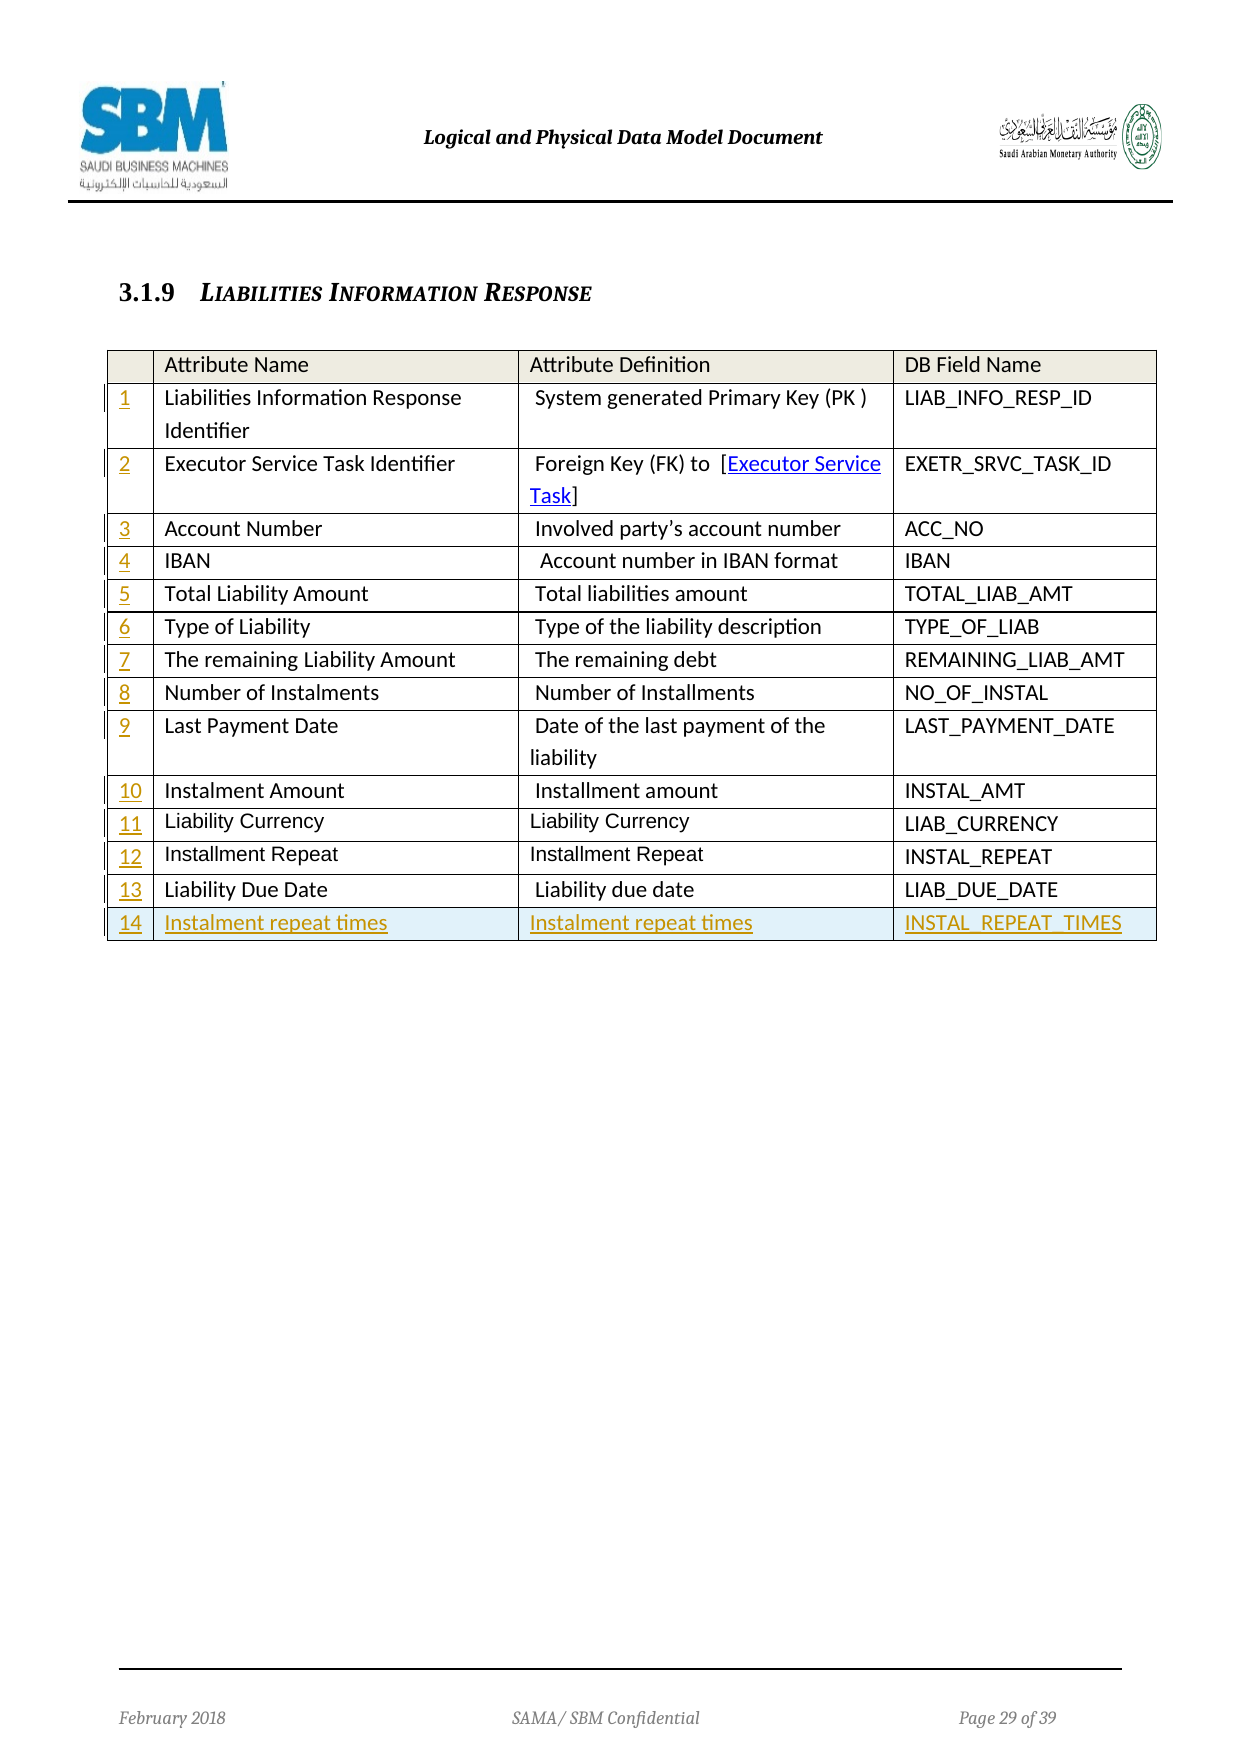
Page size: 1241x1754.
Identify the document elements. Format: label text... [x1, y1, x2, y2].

table_cell Installment Repeat [154, 842, 518, 874]
table_header Attribute Definition [519, 351, 893, 382]
table_cell Liability due date [519, 875, 893, 907]
table_cell TYPE_OF_LIAB [894, 613, 1156, 644]
table_cell The remaining Liability Amount [154, 645, 518, 677]
table_cell Liability Due Date [154, 875, 518, 907]
table_cell LAST_PAYMENT_DATE [894, 711, 1156, 775]
table_cell Last Payment Date [154, 711, 518, 775]
table_cell Number of Installments [519, 678, 893, 710]
table_cell Executor Service Task Identifier [154, 449, 518, 513]
table_header Attribute Name [154, 351, 518, 382]
table_cell Total Liability Amount [154, 580, 518, 611]
table_cell REMAINING_LIAB_AMT [894, 645, 1156, 677]
table_cell [108, 875, 153, 907]
table_cell [108, 514, 153, 546]
table_cell Type of Liability [154, 613, 518, 644]
table_cell INSTAL_AMT [894, 776, 1156, 808]
table_cell Instalment Amount [154, 776, 518, 808]
table_header [108, 351, 153, 382]
picture [998, 100, 1162, 175]
table_cell [108, 711, 153, 775]
picture [78, 81, 229, 194]
table_cell [108, 809, 153, 841]
table_cell Liabilities Information Response Identifier [154, 384, 518, 448]
table_cell LIAB_CURRENCY [894, 809, 1156, 841]
table_cell System generated Primary Key (PK ) [519, 384, 893, 448]
subtitle Liabilities Information Response [118, 276, 1122, 308]
table_cell NO_OF_INSTAL [894, 678, 1156, 710]
table_cell [108, 678, 153, 710]
table_cell [108, 547, 153, 578]
table_cell IBAN [894, 547, 1156, 578]
table_cell LIAB_DUE_DATE [894, 875, 1156, 907]
table_cell EXETR_SRVC_TASK_ID [894, 449, 1156, 513]
table_cell Account Number [154, 514, 518, 546]
table_cell Liability Currency [154, 809, 518, 841]
table_cell Number of Instalments [154, 678, 518, 710]
table_cell Total liabilities amount [519, 580, 893, 611]
table_cell [108, 384, 153, 448]
table_cell INSTAL_REPEAT [894, 842, 1156, 874]
table_cell Foreign Key (FK) to [Executor Service Task] [519, 449, 893, 513]
table_cell [108, 645, 153, 677]
table_cell [108, 842, 153, 874]
table_cell Account number in IBAN format [519, 547, 893, 578]
table_cell [108, 613, 153, 644]
table_cell [108, 776, 153, 808]
table_cell [108, 449, 153, 513]
table_cell Involved party’s account number [519, 514, 893, 546]
table_cell [108, 580, 153, 611]
table_header DB Field Name [894, 351, 1156, 382]
table_cell Installment amount [519, 776, 893, 808]
table_cell Installment Repeat [519, 842, 893, 874]
table_cell TOTAL_LIAB_AMT [894, 580, 1156, 611]
table_cell Liability Currency [519, 809, 893, 841]
table_cell Date of the last payment of the liability [519, 711, 893, 775]
table_cell ACC_NO [894, 514, 1156, 546]
table_cell Type of the liability description [519, 613, 893, 644]
table_cell IBAN [154, 547, 518, 578]
table_cell LIAB_INFO_RESP_ID [894, 384, 1156, 448]
table_cell The remaining debt [519, 645, 893, 677]
